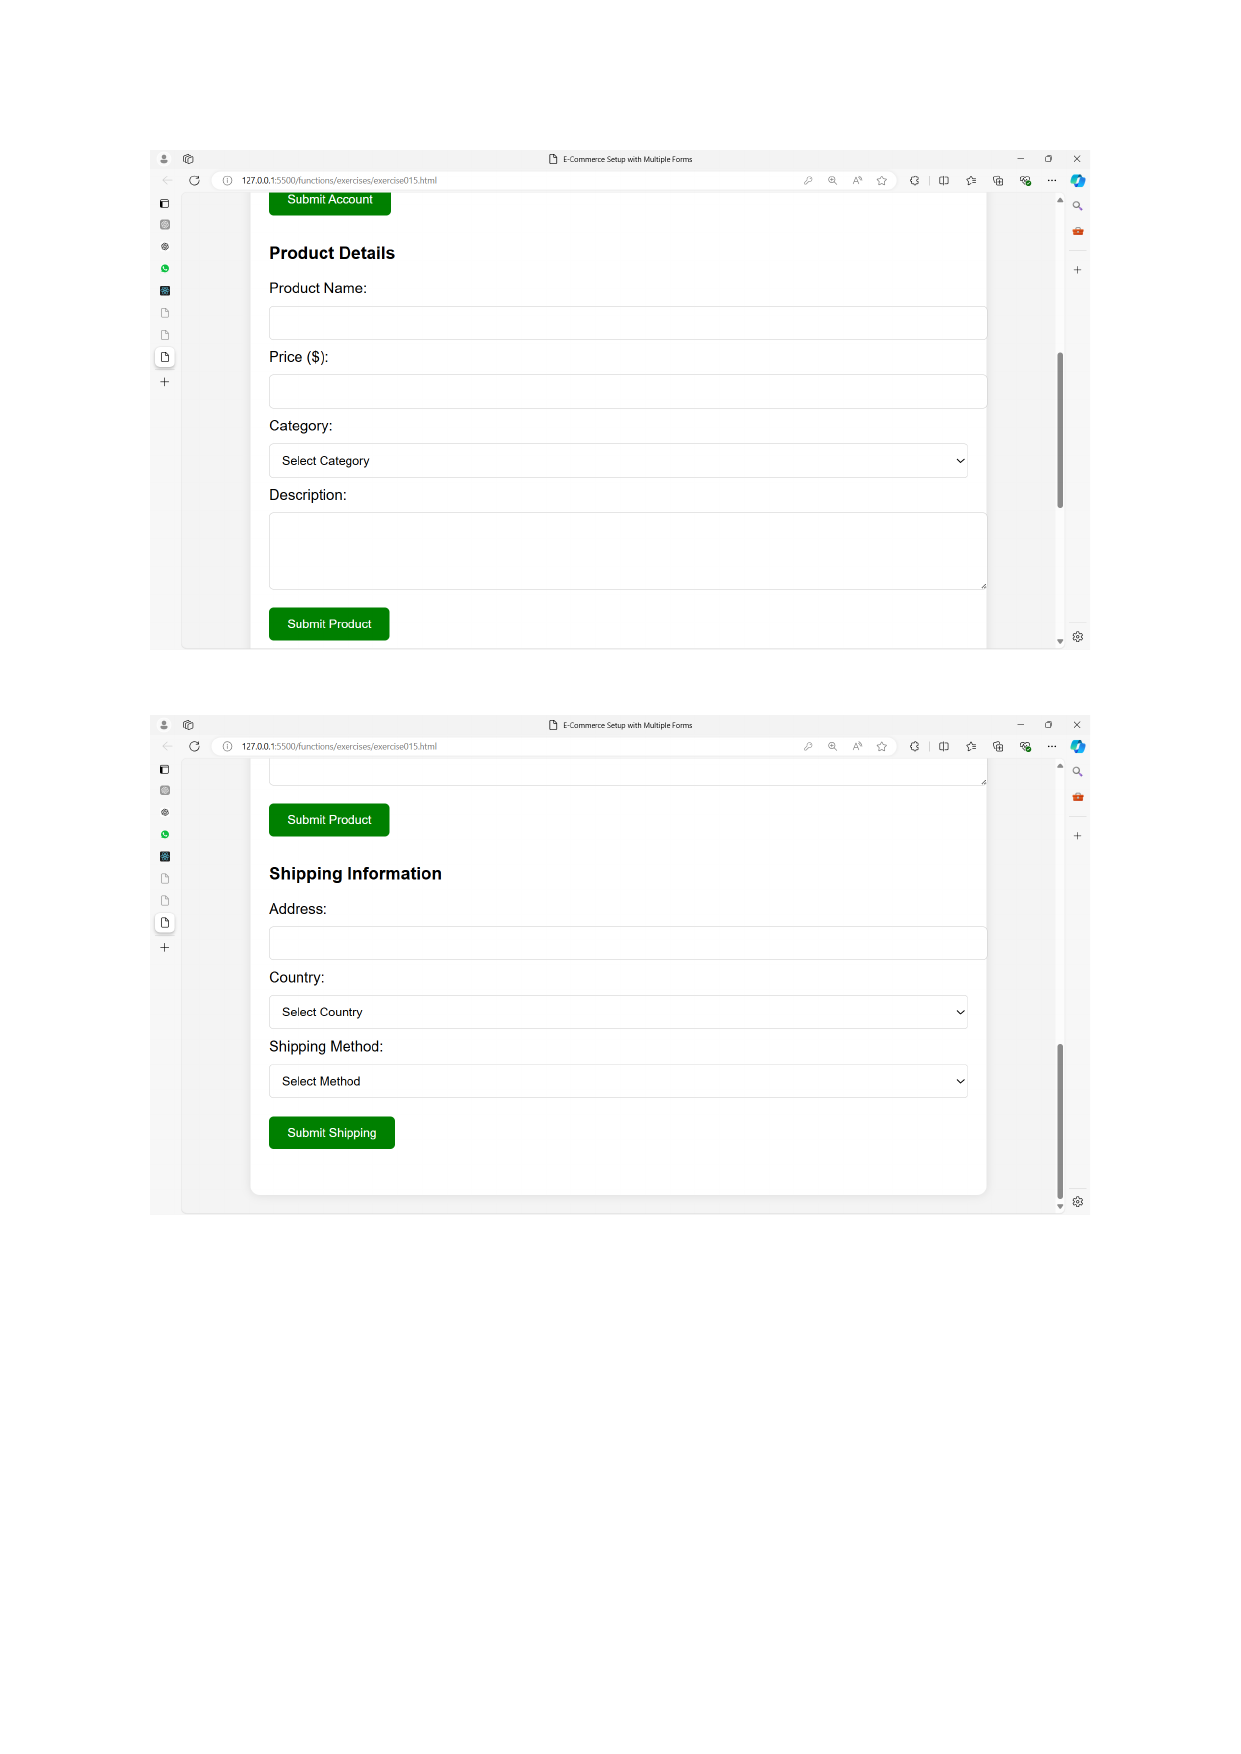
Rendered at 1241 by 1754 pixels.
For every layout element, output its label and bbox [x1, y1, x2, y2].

picture [150, 150, 1091, 650]
picture [150, 715, 1091, 1215]
